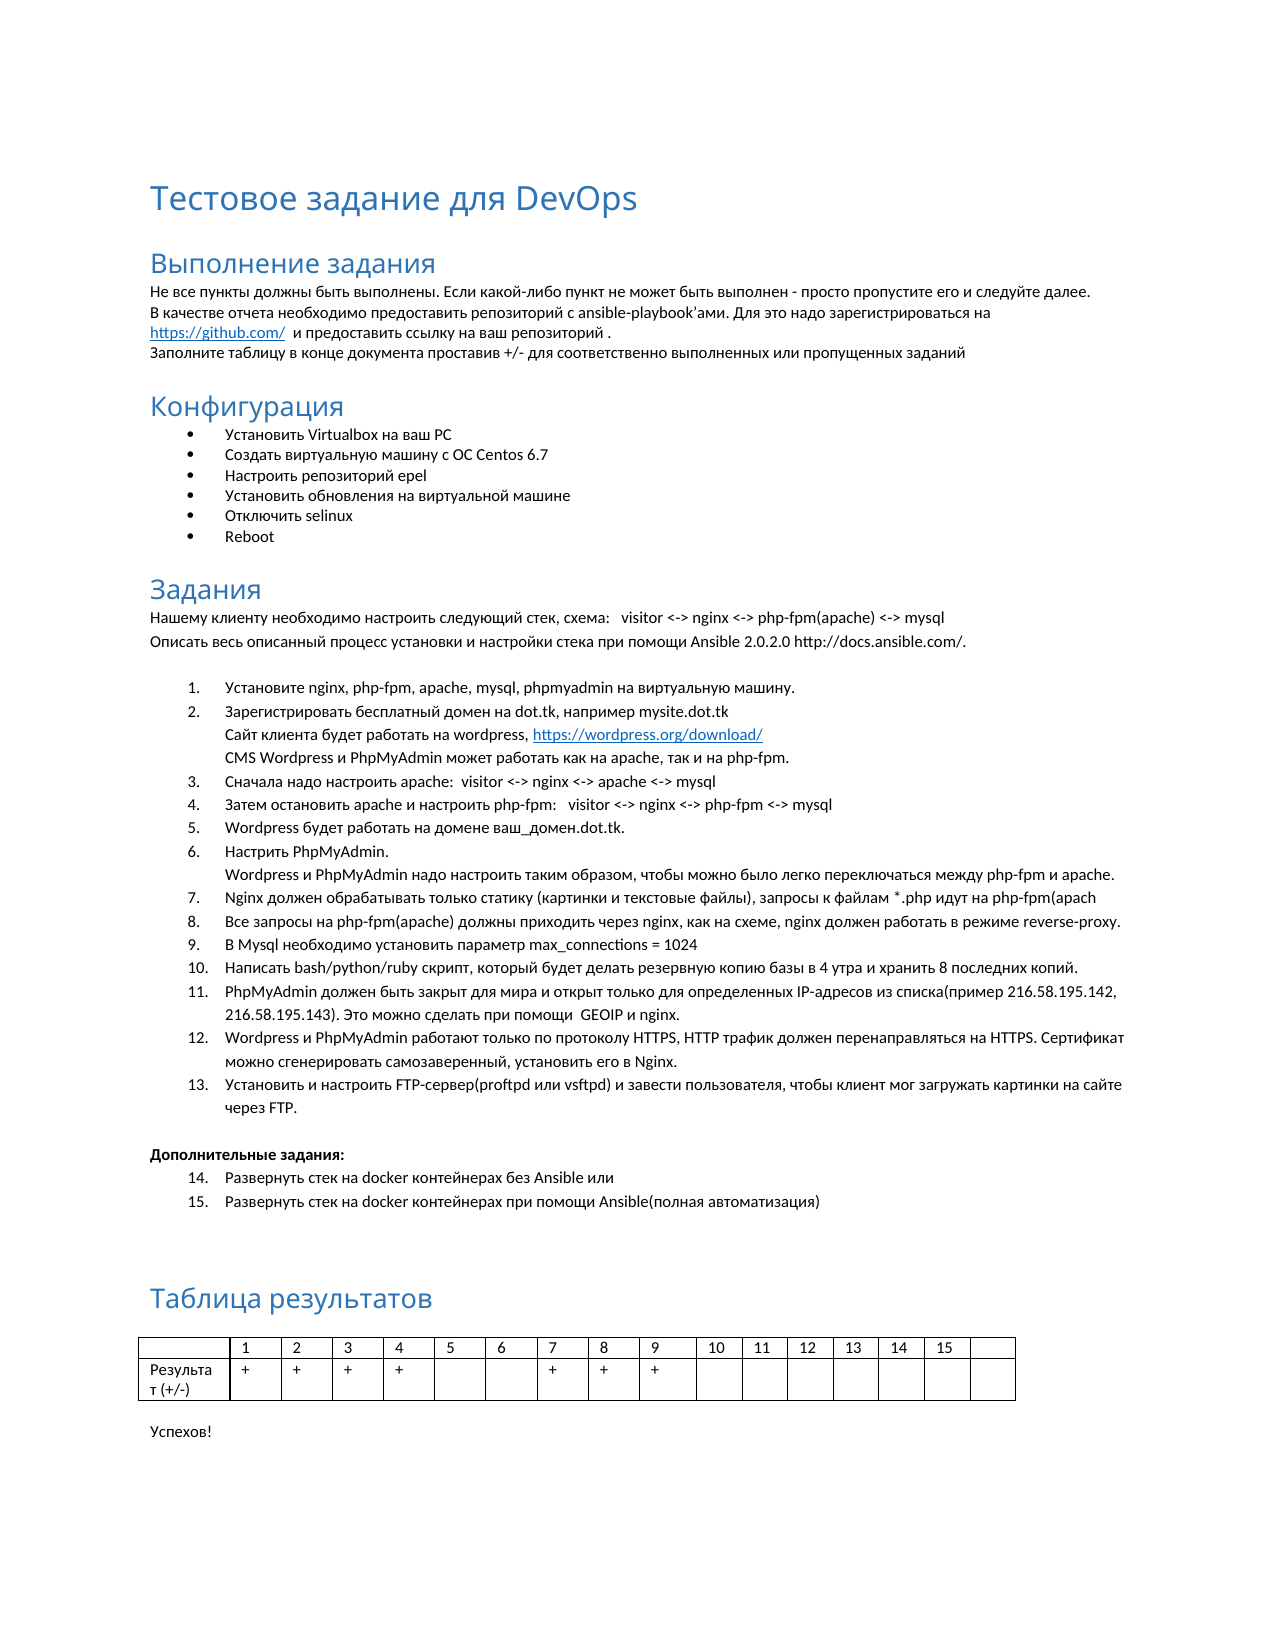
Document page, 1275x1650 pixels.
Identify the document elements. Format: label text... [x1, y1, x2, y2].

subtitle Тестовое задание для DevOps [150, 175, 1125, 220]
table_cell [788, 1359, 833, 1399]
table_cell + [333, 1359, 383, 1399]
list Wordpress будет работать на домене ваш_домен.dot.tk. [187, 818, 1125, 838]
text Сайт клиента будет работать на wordpress, https://wordpress.org/download/ [150, 724, 1125, 744]
table_cell [925, 1359, 970, 1399]
table_header 10 [697, 1338, 742, 1358]
text Не все пункты должны быть выполнены. Если какой-либо пункт не может быть выполнен - просто пропустите его и следуйте далее. [150, 282, 1125, 302]
table_header 12 [788, 1338, 833, 1358]
text Дополнительные задания: [150, 1144, 1125, 1164]
table_header 14 [879, 1338, 924, 1358]
list В Mysql необходимо установить параметр max_connections = 1024 [187, 934, 1125, 954]
subtitle Задания [150, 571, 1125, 608]
table_header 8 [589, 1338, 639, 1358]
list Установить Virtualbox на ваш PC [187, 424, 1125, 445]
subtitle Конфигурация [150, 387, 1125, 424]
list Reboot [187, 526, 1125, 546]
list Wordpress и PhpMyAdmin работают только по протоколу HTTPS, HTTP трафик должен перенаправляться на HTTPS. Сертификат можно сгенерировать самозаверенный, установить его в Nginx. [187, 1028, 1125, 1071]
subtitle Таблица результатов [150, 1279, 1125, 1316]
list Затем остановить apache и настроить php-fpm: visitor <-> nginx <-> php-fpm <-> mysql [187, 794, 1125, 814]
table_header 11 [743, 1338, 787, 1358]
list Развернуть стек на docker контейнерах без Ansible или [187, 1168, 1125, 1188]
text Заполните таблицу в конце документа проставив +/- для соответственно выполненных или пропущенных заданий [150, 343, 1125, 363]
list Установить обновления на виртуальной машине [187, 485, 1125, 506]
list Настроить репозиторий epel [187, 465, 1125, 485]
table_header 5 [435, 1338, 485, 1358]
table_cell [697, 1359, 742, 1399]
list Развернуть стек на docker контейнерах при помощи Ansible(полная автоматизация) [187, 1191, 1125, 1211]
table_cell [743, 1359, 787, 1399]
table_header 15 [925, 1338, 970, 1358]
table_cell + [384, 1359, 434, 1399]
list PhpMyAdmin должен быть закрыт для мира и открыт только для определенных IP-адресов из списка(пример 216.58.195.142, 216.58.195.143). Это можно сделать при помощи GEOIP и nginx. [187, 981, 1125, 1024]
list Установите nginx, php-fpm, apache, mysql, phpmyadmin на виртуальную машину. [187, 678, 1125, 698]
table_cell + [640, 1359, 696, 1399]
table_cell [971, 1359, 1015, 1399]
list Сначала надо настроить apache: visitor <-> nginx <-> apache <-> mysql [187, 771, 1125, 791]
list Настрить PhpMyAdmin. [187, 841, 1125, 861]
list Отключить selinux [187, 506, 1125, 526]
table_cell [486, 1359, 537, 1399]
table_header 7 [538, 1338, 588, 1358]
list Создать виртуальную машину с ОС Centos 6.7 [187, 445, 1125, 465]
list Все запросы на php-fpm(apache) должны приходить через nginx, как на схеме, nginx должен работать в режиме reverse-proxy. [187, 911, 1125, 931]
table_cell Результат (+/-) [139, 1359, 229, 1399]
table_cell + [589, 1359, 639, 1399]
table_cell + [282, 1359, 332, 1399]
table_cell [834, 1359, 878, 1399]
table_header 4 [384, 1338, 434, 1358]
table_header 6 [486, 1338, 537, 1358]
text В качестве отчета необходимо предоставить репозиторий c ansible-playbook’ами. Для это надо зарегистрироваться на https://github.com/ и предоставить ссылку на ваш репозиторий . [150, 302, 1125, 343]
text Wordpress и PhpMyAdmin надо настроить таким образом, чтобы можно было легко переключаться между php-fpm и apache. [150, 864, 1125, 884]
text Успехов! [150, 1421, 1125, 1441]
list Зарегистрировать бесплатный домен на dot.tk, например mysite.dot.tk [187, 701, 1125, 721]
table_header [971, 1338, 1015, 1358]
table_header 3 [333, 1338, 383, 1358]
table_cell + [538, 1359, 588, 1399]
text Нашему клиенту необходимо настроить следующий стек, схема: visitor <-> nginx <-> php-fpm(apache) <-> mysql [150, 608, 1125, 628]
table_cell [435, 1359, 485, 1399]
table_header 9 [640, 1338, 696, 1358]
table_header 13 [834, 1338, 878, 1358]
list Nginx должен обрабатывать только статику (картинки и текстовые файлы), запросы к файлам *.php идут на php-fpm(apach [187, 888, 1125, 908]
table_header 2 [282, 1338, 332, 1358]
text СMS Wordpress и PhpMyAdmin может работать как на apache, так и на php-fpm. [150, 748, 1125, 768]
subtitle Выполнение задания [150, 245, 1125, 282]
text Описать весь описанный процесс установки и настройки стека при помощи Ansible 2.0.2.0 http://docs.ansible.com/. [150, 631, 1125, 651]
table_cell [879, 1359, 924, 1399]
list Написать bash/python/ruby скрипт, который будет делать резервную копию базы в 4 утра и хранить 8 последних копий. [187, 958, 1125, 978]
list Установить и настроить FTP-сервер(proftpd или vsftpd) и завести пользователя, чтобы клиент мог загружать картинки на сайте через FTP. [187, 1074, 1125, 1118]
table_cell + [231, 1359, 281, 1399]
table_header 1 [231, 1338, 281, 1358]
table_header [139, 1338, 229, 1358]
